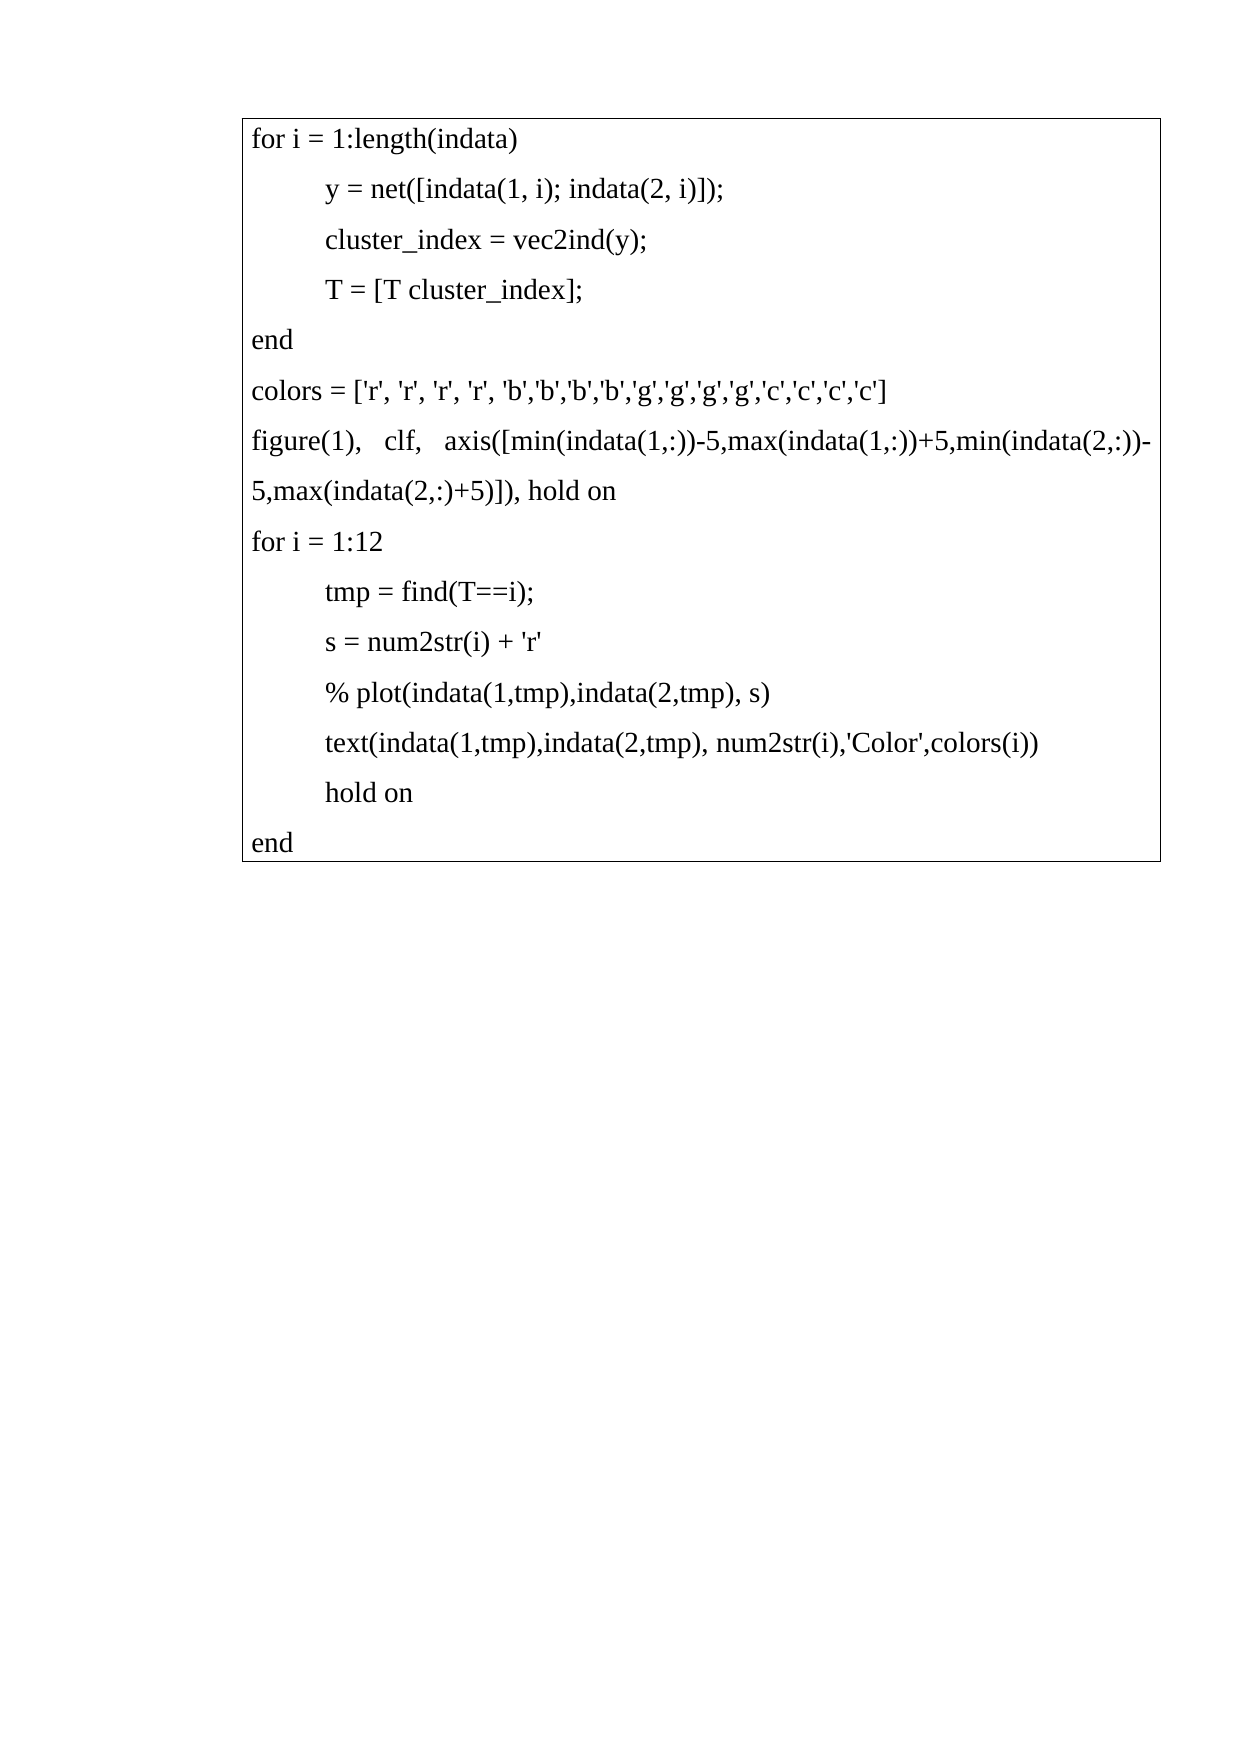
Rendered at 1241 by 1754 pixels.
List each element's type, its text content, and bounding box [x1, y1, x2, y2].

text y = net([indata(1, i); indata(2, i)]); [243, 168, 1160, 205]
text for i = 1:length(indata) [243, 119, 1160, 155]
text hold on [243, 772, 1160, 809]
text colors = ['r', 'r', 'r', 'r', 'b','b','b','b','g','g','g','g','c','c','c','c'] [243, 370, 1160, 406]
text text(indata(1,tmp),indata(2,tmp), num2str(i),'Color',colors(i)) [243, 722, 1160, 758]
text figure(1), clf, axis([min(indata(1,:))-5,max(indata(1,:))+5,min(indata(2,:))-5,max(indata(2,:)+5)]), hold on [243, 420, 1160, 507]
text s = num2str(i) + 'r' [243, 621, 1160, 658]
text for i = 1:12 [243, 521, 1160, 557]
text end [243, 822, 1160, 861]
text tmp = find(T==i); [243, 571, 1160, 608]
text % plot(indata(1,tmp),indata(2,tmp), s) [243, 672, 1160, 708]
text cluster_index = vec2ind(y); [243, 219, 1160, 255]
text T = [T cluster_index]; [243, 269, 1160, 306]
text end [243, 319, 1160, 356]
